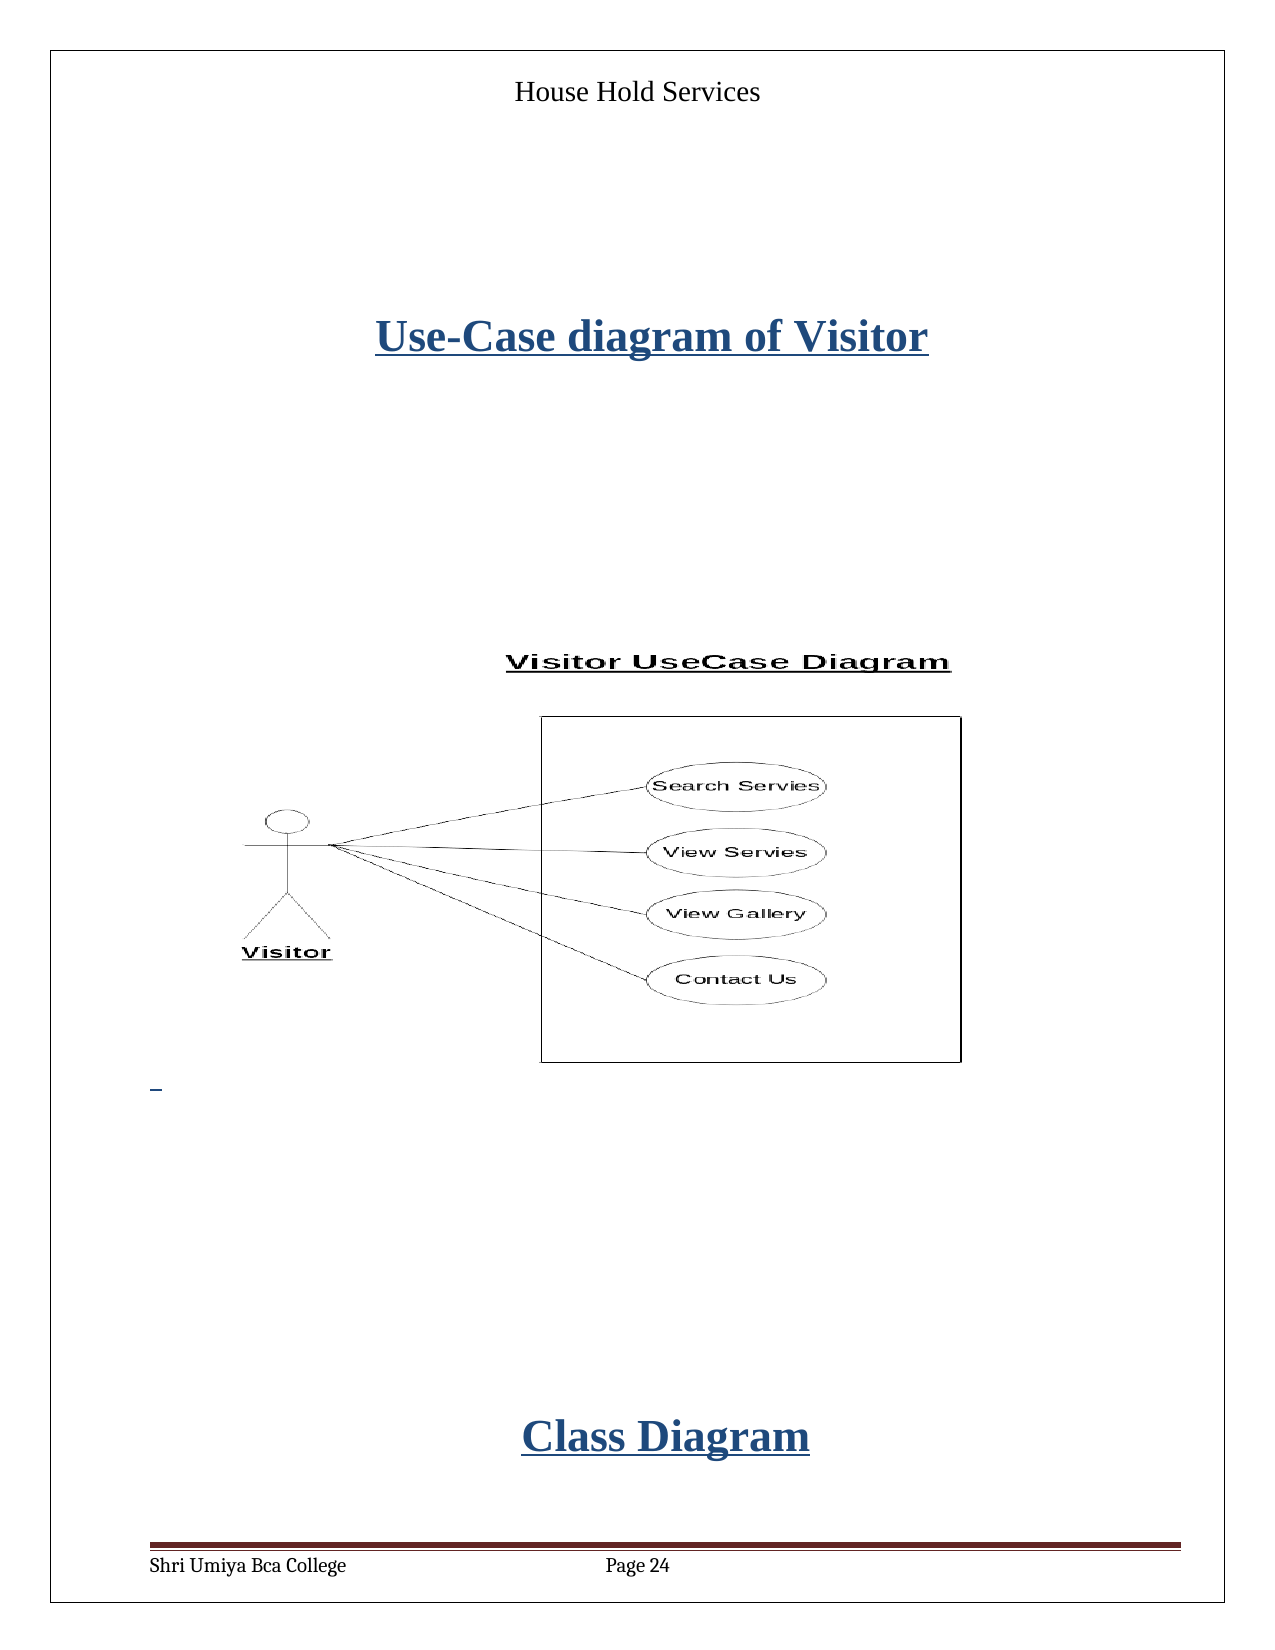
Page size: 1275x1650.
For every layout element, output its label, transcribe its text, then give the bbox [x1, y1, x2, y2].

text Use-Case diagram of Visitor [300, 308, 1181, 361]
text Class Diagram [150, 1408, 1181, 1461]
